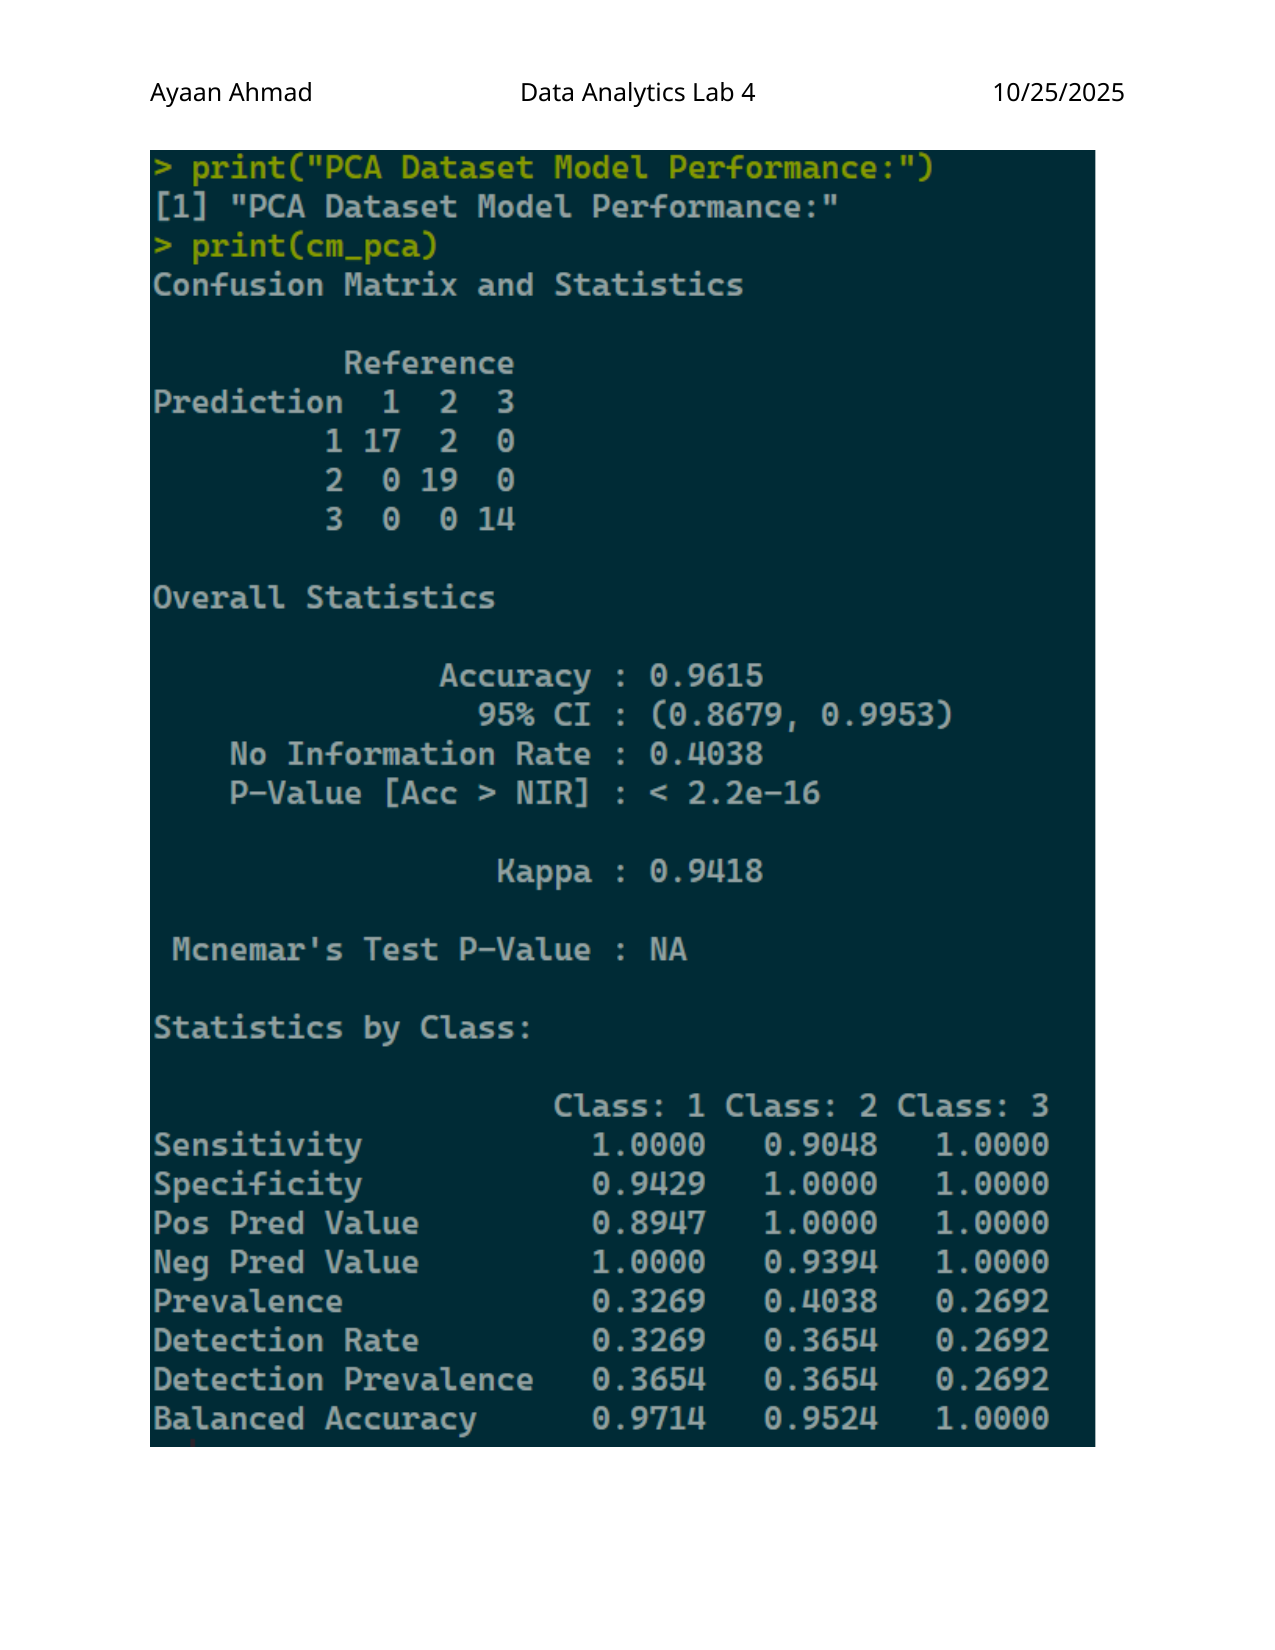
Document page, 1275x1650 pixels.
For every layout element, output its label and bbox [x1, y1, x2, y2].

picture [899, 703, 916, 726]
picture [326, 586, 363, 608]
picture [632, 1328, 648, 1351]
picture [936, 1100, 972, 1116]
picture [766, 703, 781, 726]
picture [554, 194, 572, 217]
picture [193, 273, 248, 295]
picture [250, 585, 267, 608]
picture [1012, 1367, 1030, 1390]
picture [652, 937, 687, 960]
picture [670, 703, 686, 726]
picture [498, 1022, 514, 1038]
picture [765, 1289, 781, 1312]
picture [593, 279, 611, 295]
picture [1033, 1367, 1049, 1390]
picture [383, 429, 401, 452]
picture [554, 742, 572, 765]
picture [193, 390, 228, 413]
picture [746, 742, 762, 765]
picture [193, 1295, 209, 1312]
picture [498, 429, 514, 452]
picture [516, 1373, 533, 1390]
picture [289, 279, 304, 295]
picture [765, 1172, 781, 1195]
picture [480, 670, 495, 686]
picture [403, 1373, 418, 1390]
picture [478, 279, 514, 295]
picture [593, 1250, 609, 1273]
picture [804, 1367, 819, 1390]
picture [384, 1373, 400, 1390]
picture [289, 152, 303, 181]
picture [327, 429, 342, 452]
picture [516, 742, 554, 765]
picture [288, 787, 306, 804]
picture [804, 1328, 819, 1351]
picture [193, 1139, 209, 1156]
picture [498, 357, 514, 374]
picture [862, 703, 897, 726]
picture [269, 1016, 285, 1038]
picture [497, 937, 515, 960]
picture [937, 1289, 953, 1312]
picture [860, 1133, 877, 1156]
picture [155, 237, 171, 253]
picture [802, 781, 820, 804]
picture [631, 1406, 668, 1429]
picture [306, 240, 343, 256]
picture [689, 1133, 705, 1156]
picture [212, 1295, 228, 1312]
picture [688, 859, 725, 882]
picture [860, 1094, 877, 1116]
picture [441, 740, 457, 765]
picture [631, 1133, 648, 1156]
picture [366, 1413, 381, 1429]
picture [651, 1133, 667, 1156]
picture [192, 154, 285, 186]
picture [651, 742, 667, 765]
picture [250, 1413, 266, 1429]
picture [479, 748, 495, 765]
picture [689, 1250, 705, 1273]
picture [231, 1131, 248, 1156]
picture [631, 194, 668, 217]
picture [728, 742, 743, 765]
picture [593, 1328, 609, 1351]
picture [651, 1367, 667, 1390]
picture [268, 1406, 304, 1429]
picture [363, 937, 382, 960]
picture [383, 507, 400, 530]
picture [327, 507, 342, 530]
picture [765, 1328, 781, 1351]
picture [192, 240, 229, 264]
picture [231, 1170, 248, 1195]
picture [421, 938, 438, 960]
picture [212, 1334, 247, 1351]
picture [974, 1172, 1049, 1195]
picture [802, 1406, 820, 1429]
picture [327, 943, 342, 960]
picture [194, 943, 209, 960]
picture [250, 1172, 267, 1195]
picture [727, 781, 744, 804]
picture [707, 279, 724, 295]
picture [382, 273, 420, 295]
picture [422, 1373, 440, 1390]
picture [421, 357, 457, 374]
picture [728, 663, 743, 686]
picture [441, 429, 457, 452]
picture [194, 191, 206, 222]
picture [365, 429, 381, 452]
picture [670, 1133, 686, 1156]
picture [155, 1172, 171, 1195]
picture [633, 1100, 648, 1116]
picture [269, 390, 285, 413]
picture [155, 390, 191, 413]
picture [441, 195, 457, 217]
picture [191, 1406, 209, 1429]
picture [402, 781, 420, 804]
picture [729, 279, 743, 295]
picture [593, 194, 628, 217]
picture [822, 1328, 839, 1351]
picture [804, 1100, 819, 1116]
picture [901, 155, 914, 166]
picture [746, 787, 762, 804]
picture [364, 1250, 381, 1273]
picture [632, 1367, 648, 1390]
picture [155, 1133, 171, 1156]
picture [823, 1406, 839, 1429]
picture [480, 703, 495, 726]
picture [650, 1172, 668, 1195]
picture [326, 1295, 342, 1312]
picture [231, 1250, 304, 1273]
picture [441, 390, 457, 413]
picture [403, 1334, 418, 1351]
picture [841, 161, 858, 178]
picture [670, 201, 686, 217]
picture [403, 592, 418, 608]
picture [289, 230, 303, 260]
picture [554, 1094, 590, 1116]
picture [326, 194, 363, 217]
picture [421, 742, 438, 765]
picture [612, 273, 629, 295]
picture [674, 876, 681, 882]
picture [632, 1289, 648, 1312]
picture [557, 781, 572, 804]
picture [498, 390, 514, 413]
picture [154, 273, 171, 295]
picture [327, 155, 382, 178]
picture [689, 742, 725, 765]
picture [575, 748, 590, 765]
picture [688, 1211, 706, 1234]
picture [384, 943, 400, 960]
picture [650, 784, 667, 800]
picture [250, 194, 306, 217]
picture [669, 155, 705, 178]
picture [174, 279, 190, 295]
picture [535, 670, 554, 686]
picture [307, 279, 323, 295]
picture [480, 357, 495, 374]
picture [363, 748, 420, 765]
picture [689, 1328, 705, 1351]
picture [326, 1406, 343, 1429]
picture [479, 194, 495, 217]
picture [365, 1015, 381, 1038]
picture [421, 787, 438, 804]
picture [763, 161, 837, 179]
picture [268, 1295, 285, 1312]
picture [440, 507, 457, 530]
picture [746, 859, 762, 882]
picture [307, 1373, 323, 1390]
picture [364, 1211, 381, 1234]
picture [346, 748, 362, 765]
picture [652, 700, 665, 729]
picture [441, 787, 457, 804]
picture [576, 778, 587, 808]
picture [232, 1413, 246, 1429]
picture [651, 663, 667, 686]
picture [385, 1413, 420, 1429]
picture [651, 1328, 667, 1351]
picture [289, 1373, 304, 1390]
picture [707, 155, 744, 178]
picture [765, 1211, 781, 1234]
picture [210, 592, 229, 608]
picture [365, 351, 401, 374]
picture [632, 279, 648, 295]
picture [363, 1373, 382, 1390]
picture [344, 240, 400, 264]
picture [670, 1367, 706, 1390]
picture [651, 1289, 667, 1312]
picture [575, 703, 590, 726]
picture [538, 865, 592, 890]
picture [976, 1328, 992, 1351]
picture [422, 1413, 440, 1429]
picture [364, 1334, 382, 1351]
picture [554, 703, 573, 726]
picture [308, 155, 321, 166]
picture [536, 937, 553, 960]
picture [250, 1289, 267, 1312]
picture [802, 1250, 820, 1273]
picture [325, 1133, 343, 1156]
picture [497, 507, 515, 530]
picture [385, 592, 400, 608]
picture [974, 1250, 1049, 1273]
picture [231, 388, 248, 413]
picture [231, 592, 249, 608]
picture [269, 1170, 285, 1195]
picture [670, 1289, 687, 1312]
picture [690, 781, 706, 804]
picture [421, 201, 437, 217]
picture [765, 201, 781, 217]
picture [669, 1211, 687, 1234]
picture [155, 1367, 190, 1390]
picture [670, 1172, 686, 1195]
picture [497, 859, 515, 882]
picture [460, 1373, 476, 1390]
picture [193, 1178, 209, 1195]
picture [461, 592, 476, 608]
picture [689, 1172, 705, 1195]
picture [441, 592, 457, 608]
picture [155, 1406, 191, 1429]
picture [325, 1172, 343, 1195]
picture [363, 586, 381, 608]
picture [191, 1329, 209, 1351]
picture [175, 194, 190, 217]
picture [155, 1015, 171, 1038]
picture [651, 1211, 667, 1234]
picture [480, 784, 496, 800]
picture [631, 1211, 648, 1234]
picture [327, 468, 343, 491]
picture [843, 1328, 878, 1351]
picture [346, 351, 362, 374]
picture [174, 1217, 190, 1234]
picture [937, 1328, 953, 1351]
picture [498, 703, 515, 726]
picture [250, 748, 267, 765]
picture [422, 468, 437, 491]
picture [289, 1022, 304, 1038]
picture [518, 781, 533, 804]
picture [403, 943, 418, 960]
picture [232, 1022, 248, 1038]
picture [155, 1211, 171, 1234]
picture [345, 1139, 362, 1163]
picture [288, 1139, 304, 1156]
picture [861, 1172, 877, 1195]
picture [517, 273, 533, 295]
picture [326, 787, 343, 804]
picture [191, 1368, 209, 1390]
picture [557, 943, 573, 960]
picture [573, 273, 590, 295]
picture [746, 161, 762, 178]
picture [346, 1367, 362, 1390]
picture [461, 937, 478, 960]
picture [269, 271, 285, 295]
picture [479, 1373, 495, 1390]
picture [631, 1250, 648, 1273]
picture [802, 1172, 858, 1195]
picture [994, 1367, 1011, 1390]
picture [231, 1295, 249, 1312]
picture [382, 1022, 400, 1046]
picture [498, 1373, 514, 1390]
picture [461, 748, 476, 765]
picture [860, 1289, 877, 1312]
picture [307, 748, 323, 765]
picture [422, 271, 457, 295]
picture [307, 1022, 323, 1038]
picture [231, 1211, 304, 1234]
picture [441, 1367, 457, 1390]
picture [765, 1250, 781, 1273]
picture [593, 1100, 628, 1116]
picture [630, 155, 648, 178]
picture [288, 742, 304, 765]
picture [155, 158, 171, 175]
picture [802, 1211, 858, 1234]
picture [516, 155, 534, 178]
picture [403, 357, 418, 374]
picture [363, 195, 418, 217]
picture [252, 279, 266, 295]
picture [159, 191, 170, 222]
picture [479, 592, 495, 608]
picture [575, 943, 590, 960]
picture [937, 1406, 953, 1429]
picture [861, 1211, 877, 1234]
picture [1033, 1328, 1049, 1351]
picture [937, 1211, 953, 1234]
picture [517, 194, 533, 217]
picture [269, 585, 285, 608]
picture [313, 937, 318, 948]
picture [919, 703, 934, 726]
picture [651, 279, 667, 295]
picture [479, 507, 495, 530]
picture [516, 703, 535, 726]
picture [498, 670, 534, 686]
picture [898, 1094, 934, 1116]
picture [918, 152, 931, 181]
picture [384, 1256, 401, 1273]
picture [383, 390, 400, 413]
picture [289, 1178, 304, 1195]
picture [479, 948, 496, 952]
picture [669, 273, 706, 295]
picture [1033, 1289, 1049, 1312]
picture [250, 396, 266, 413]
picture [842, 1289, 858, 1312]
picture [174, 1016, 210, 1038]
picture [802, 1133, 859, 1156]
picture [173, 1139, 190, 1156]
picture [593, 1289, 609, 1312]
picture [460, 357, 476, 374]
picture [288, 1295, 304, 1312]
picture [250, 1131, 285, 1156]
picture [422, 230, 436, 260]
picture [459, 1413, 476, 1437]
picture [821, 703, 839, 726]
picture [747, 663, 762, 686]
picture [211, 1413, 229, 1429]
picture [307, 585, 323, 608]
picture [155, 1289, 191, 1312]
picture [556, 670, 591, 694]
picture [784, 201, 800, 217]
picture [421, 1015, 439, 1038]
picture [538, 781, 551, 804]
picture [593, 1211, 609, 1234]
picture [345, 787, 362, 804]
picture [193, 1217, 209, 1234]
picture [976, 1289, 992, 1312]
picture [383, 468, 400, 491]
picture [212, 1373, 247, 1390]
picture [439, 155, 457, 178]
picture [307, 1334, 323, 1351]
picture [631, 1172, 648, 1195]
picture [325, 1211, 343, 1234]
picture [307, 1295, 323, 1312]
picture [593, 1133, 609, 1156]
picture [994, 1289, 1011, 1312]
picture [593, 1172, 609, 1195]
picture [937, 1133, 953, 1156]
picture [231, 232, 285, 256]
picture [441, 1015, 457, 1038]
picture [593, 1406, 609, 1429]
picture [651, 859, 667, 882]
picture [974, 1211, 1049, 1234]
picture [1012, 1328, 1030, 1351]
picture [402, 155, 440, 179]
picture [249, 943, 306, 960]
picture [860, 161, 877, 178]
picture [498, 201, 514, 217]
picture [707, 703, 744, 726]
picture [536, 201, 553, 217]
picture [651, 1250, 667, 1273]
picture [250, 1327, 285, 1351]
picture [346, 1413, 362, 1429]
picture [212, 1178, 228, 1195]
picture [154, 585, 190, 608]
picture [403, 1256, 418, 1273]
picture [402, 240, 420, 256]
picture [268, 781, 286, 804]
picture [289, 1334, 304, 1351]
picture [937, 1172, 953, 1195]
picture [690, 663, 725, 686]
picture [976, 1100, 991, 1116]
picture [518, 943, 535, 960]
picture [289, 388, 304, 413]
picture [498, 468, 514, 491]
picture [746, 703, 764, 726]
picture [175, 1178, 190, 1202]
picture [689, 1094, 704, 1116]
picture [250, 1366, 285, 1390]
picture [938, 700, 952, 729]
picture [823, 1250, 839, 1273]
picture [860, 1406, 878, 1429]
picture [307, 781, 323, 804]
picture [974, 1406, 1049, 1429]
picture [155, 1328, 190, 1351]
picture [344, 273, 382, 295]
picture [728, 859, 743, 882]
picture [726, 1094, 762, 1116]
picture [555, 155, 628, 178]
picture [765, 1367, 781, 1390]
picture [386, 778, 398, 808]
picture [765, 1406, 781, 1429]
picture [345, 1256, 364, 1273]
picture [384, 1217, 401, 1234]
picture [824, 194, 837, 205]
picture [307, 1170, 324, 1195]
picture [765, 792, 782, 796]
picture [441, 1413, 457, 1429]
picture [212, 1139, 228, 1156]
picture [822, 1367, 839, 1390]
picture [212, 943, 246, 960]
picture [252, 1022, 266, 1038]
picture [670, 1406, 686, 1429]
picture [843, 1367, 878, 1390]
picture [789, 721, 795, 732]
picture [326, 742, 343, 765]
picture [325, 1250, 343, 1273]
picture [382, 1329, 400, 1351]
picture [307, 396, 323, 413]
picture [193, 592, 209, 608]
picture [593, 1367, 609, 1390]
picture [345, 1178, 362, 1202]
picture [441, 663, 458, 686]
picture [1012, 1289, 1030, 1312]
picture [670, 1250, 686, 1273]
picture [687, 201, 762, 217]
picture [155, 1250, 209, 1281]
picture [458, 161, 514, 178]
picture [937, 1250, 953, 1273]
picture [233, 194, 245, 205]
picture [803, 1289, 839, 1312]
picture [765, 1100, 800, 1116]
picture [327, 396, 342, 413]
picture [689, 1289, 705, 1312]
picture [172, 937, 190, 960]
picture [841, 1250, 878, 1273]
picture [994, 1328, 1011, 1351]
picture [231, 742, 246, 765]
picture [785, 781, 800, 804]
picture [765, 1133, 781, 1156]
picture [210, 1016, 228, 1038]
picture [1033, 1094, 1048, 1116]
picture [555, 273, 572, 295]
picture [307, 1131, 324, 1156]
picture [327, 1022, 342, 1038]
picture [461, 670, 476, 686]
picture [460, 1022, 495, 1038]
picture [670, 1328, 687, 1351]
picture [403, 1217, 418, 1234]
picture [688, 1406, 706, 1429]
picture [976, 1367, 992, 1390]
picture [937, 1367, 953, 1390]
picture [345, 1217, 364, 1234]
picture [842, 1406, 858, 1429]
picture [231, 781, 267, 804]
picture [517, 865, 535, 882]
picture [440, 468, 457, 491]
picture [421, 586, 438, 608]
picture [974, 1133, 1049, 1156]
picture [346, 1328, 362, 1351]
